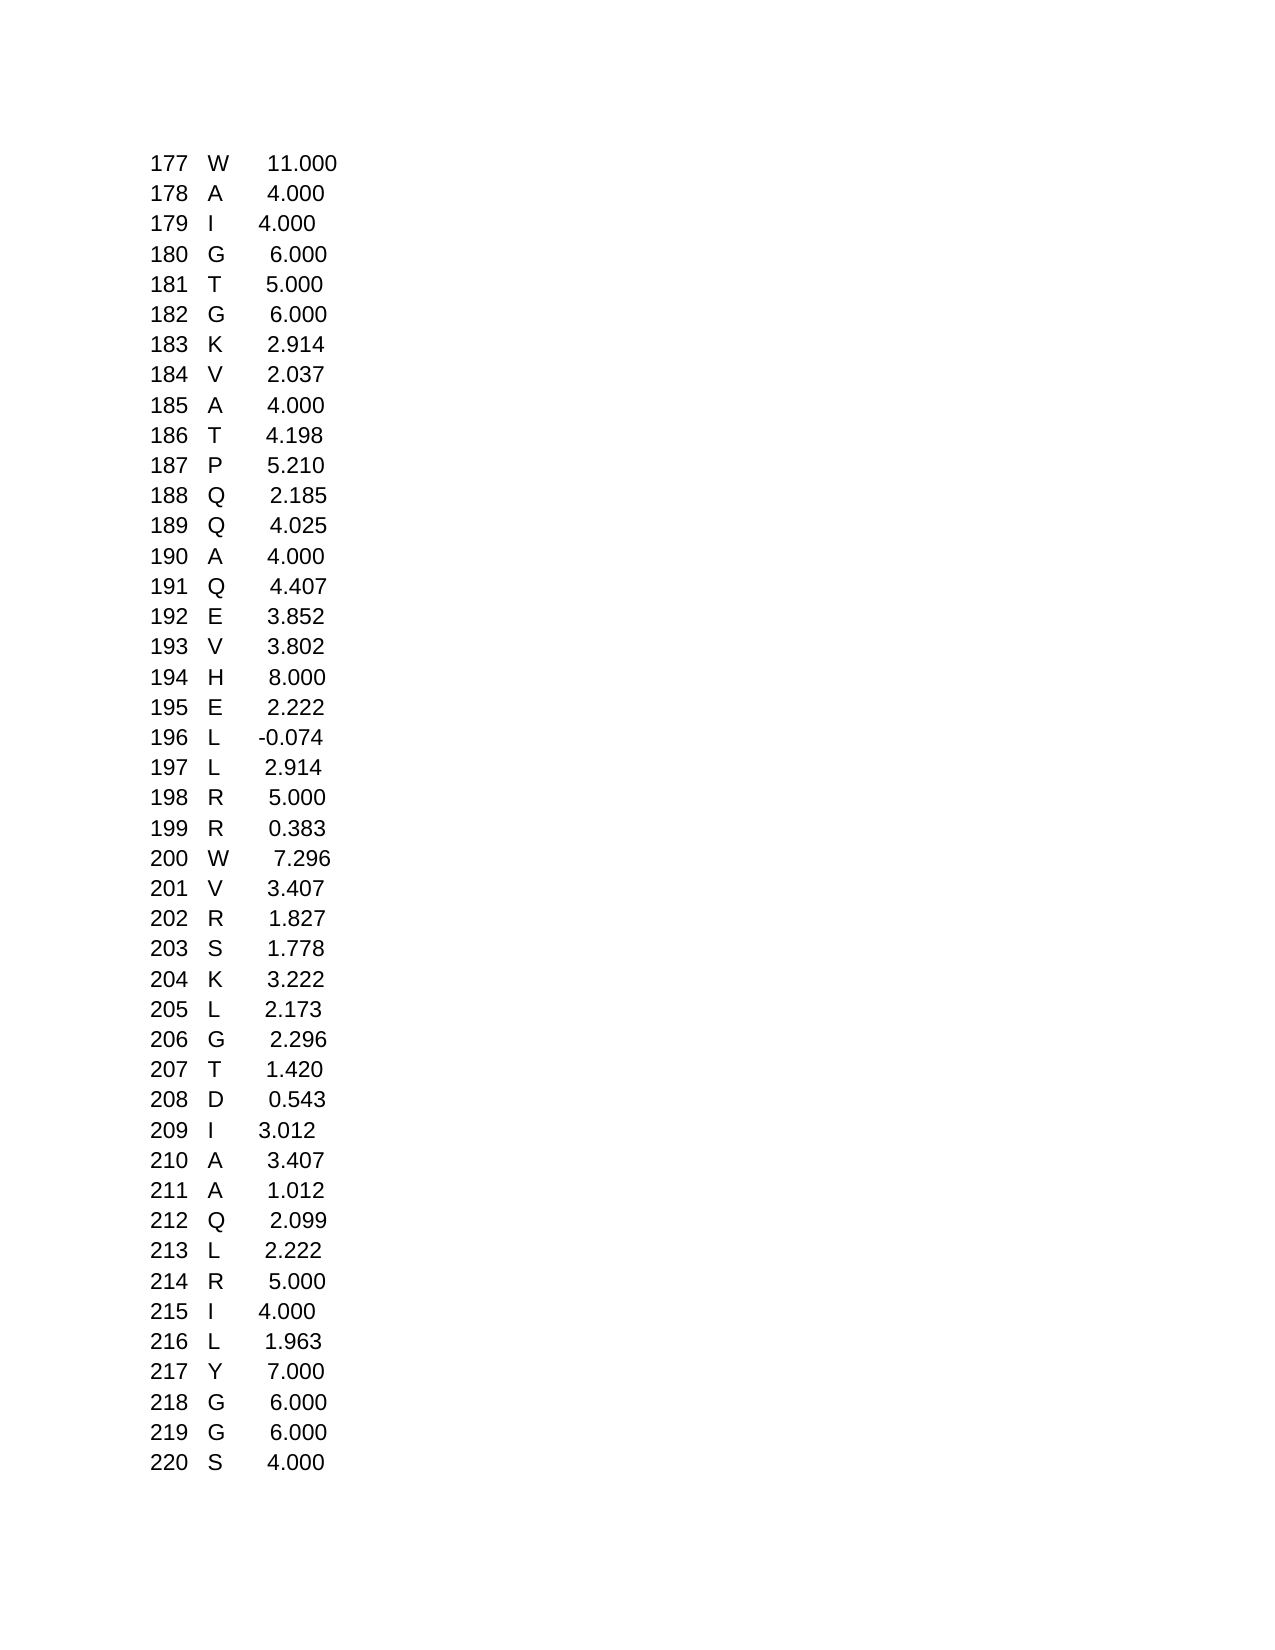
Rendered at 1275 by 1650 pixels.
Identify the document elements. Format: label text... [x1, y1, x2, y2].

text 205 L 2.173 [150, 996, 1125, 1022]
text 181 T 5.000 [150, 271, 1125, 297]
text 189 Q 4.025 [150, 512, 1125, 539]
text 202 R 1.827 [150, 905, 1125, 932]
text 198 R 5.000 [150, 784, 1125, 811]
text 190 A 4.000 [150, 543, 1125, 569]
text 210 A 3.407 [150, 1147, 1125, 1173]
text 214 R 5.000 [150, 1268, 1125, 1294]
text 215 I 4.000 [150, 1298, 1125, 1324]
text 201 V 3.407 [150, 875, 1125, 901]
text 192 E 3.852 [150, 603, 1125, 629]
text 212 Q 2.099 [150, 1207, 1125, 1234]
text 183 K 2.914 [150, 331, 1125, 358]
text 193 V 3.802 [150, 633, 1125, 660]
text 208 D 0.543 [150, 1086, 1125, 1113]
text 219 G 6.000 [150, 1419, 1125, 1445]
text 195 E 2.222 [150, 694, 1125, 720]
text 186 T 4.198 [150, 422, 1125, 448]
text 213 L 2.222 [150, 1237, 1125, 1264]
text 207 T 1.420 [150, 1056, 1125, 1083]
text 200 W 7.296 [150, 845, 1125, 871]
text 206 G 2.296 [150, 1026, 1125, 1052]
text 199 R 0.383 [150, 814, 1125, 841]
text 196 L -0.074 [150, 724, 1125, 750]
text 191 Q 4.407 [150, 573, 1125, 599]
text 203 S 1.778 [150, 935, 1125, 962]
text 216 L 1.963 [150, 1328, 1125, 1354]
text 179 I 4.000 [150, 210, 1125, 237]
text 194 H 8.000 [150, 663, 1125, 690]
text 182 G 6.000 [150, 301, 1125, 327]
text 178 A 4.000 [150, 180, 1125, 207]
text 204 K 3.222 [150, 966, 1125, 992]
text 180 G 6.000 [150, 241, 1125, 267]
text 218 G 6.000 [150, 1388, 1125, 1415]
text 177 W 11.000 [150, 150, 1125, 176]
text 211 A 1.012 [150, 1177, 1125, 1203]
text 187 P 5.210 [150, 452, 1125, 478]
text 188 Q 2.185 [150, 482, 1125, 509]
text 185 A 4.000 [150, 392, 1125, 418]
text 209 I 3.012 [150, 1117, 1125, 1143]
text 184 V 2.037 [150, 361, 1125, 388]
text 220 S 4.000 [150, 1449, 1125, 1475]
text 197 L 2.914 [150, 754, 1125, 781]
text 217 Y 7.000 [150, 1358, 1125, 1385]
